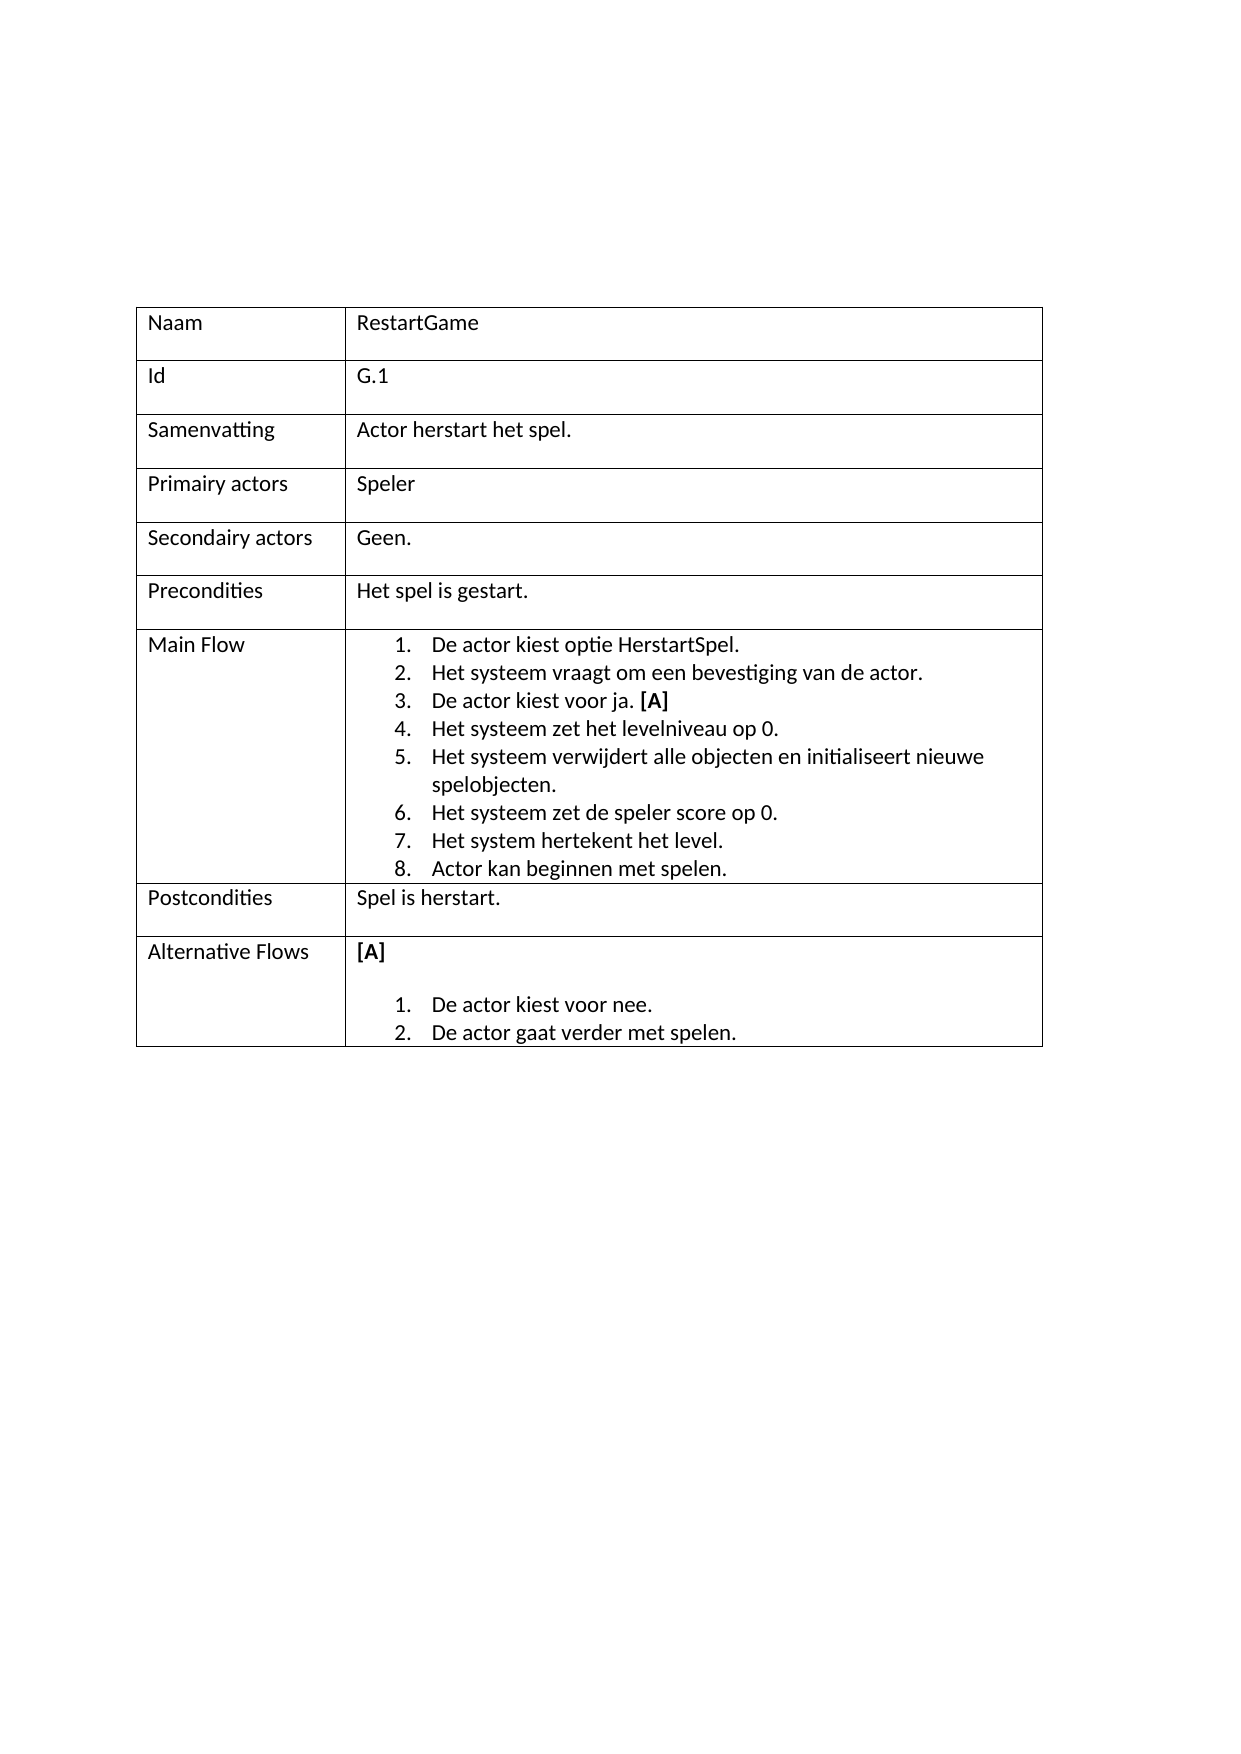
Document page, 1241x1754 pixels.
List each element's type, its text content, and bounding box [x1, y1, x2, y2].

table_cell Postcondities [137, 884, 345, 936]
table_cell Samenvatting [137, 415, 345, 468]
table_cell Alternative Flows [137, 937, 345, 1046]
table_cell Actor herstart het spel. [346, 415, 1042, 468]
table_cell Spel is herstart. [346, 884, 1042, 936]
table_cell Secondairy actors [137, 523, 345, 575]
table_cell Precondities [137, 576, 345, 629]
table_cell Id [137, 361, 345, 414]
table_cell Het spel is gestart. [346, 576, 1042, 629]
table_cell De actor kiest optie HerstartSpel. Het systeem vraagt om een bevestiging van de actor. De actor kiest voor ja. [A] Het systeem zet het levelniveau op 0. Het systeem verwijdert alle objecten en initialiseert nieuwe spelobjecten. Het systeem zet de speler score op 0. Het system hertekent het level. Actor kan beginnen met spelen. [346, 630, 1042, 882]
table_cell Geen. [346, 523, 1042, 575]
table_cell Speler [346, 469, 1042, 522]
table_header RestartGame [346, 308, 1042, 360]
table_cell [A] De actor kiest voor nee. De actor gaat verder met spelen. [346, 937, 1042, 1046]
table_cell Primairy actors [137, 469, 345, 522]
table_cell Main Flow [137, 630, 345, 882]
table_header Naam [137, 308, 345, 360]
table_cell G.1 [346, 361, 1042, 414]
